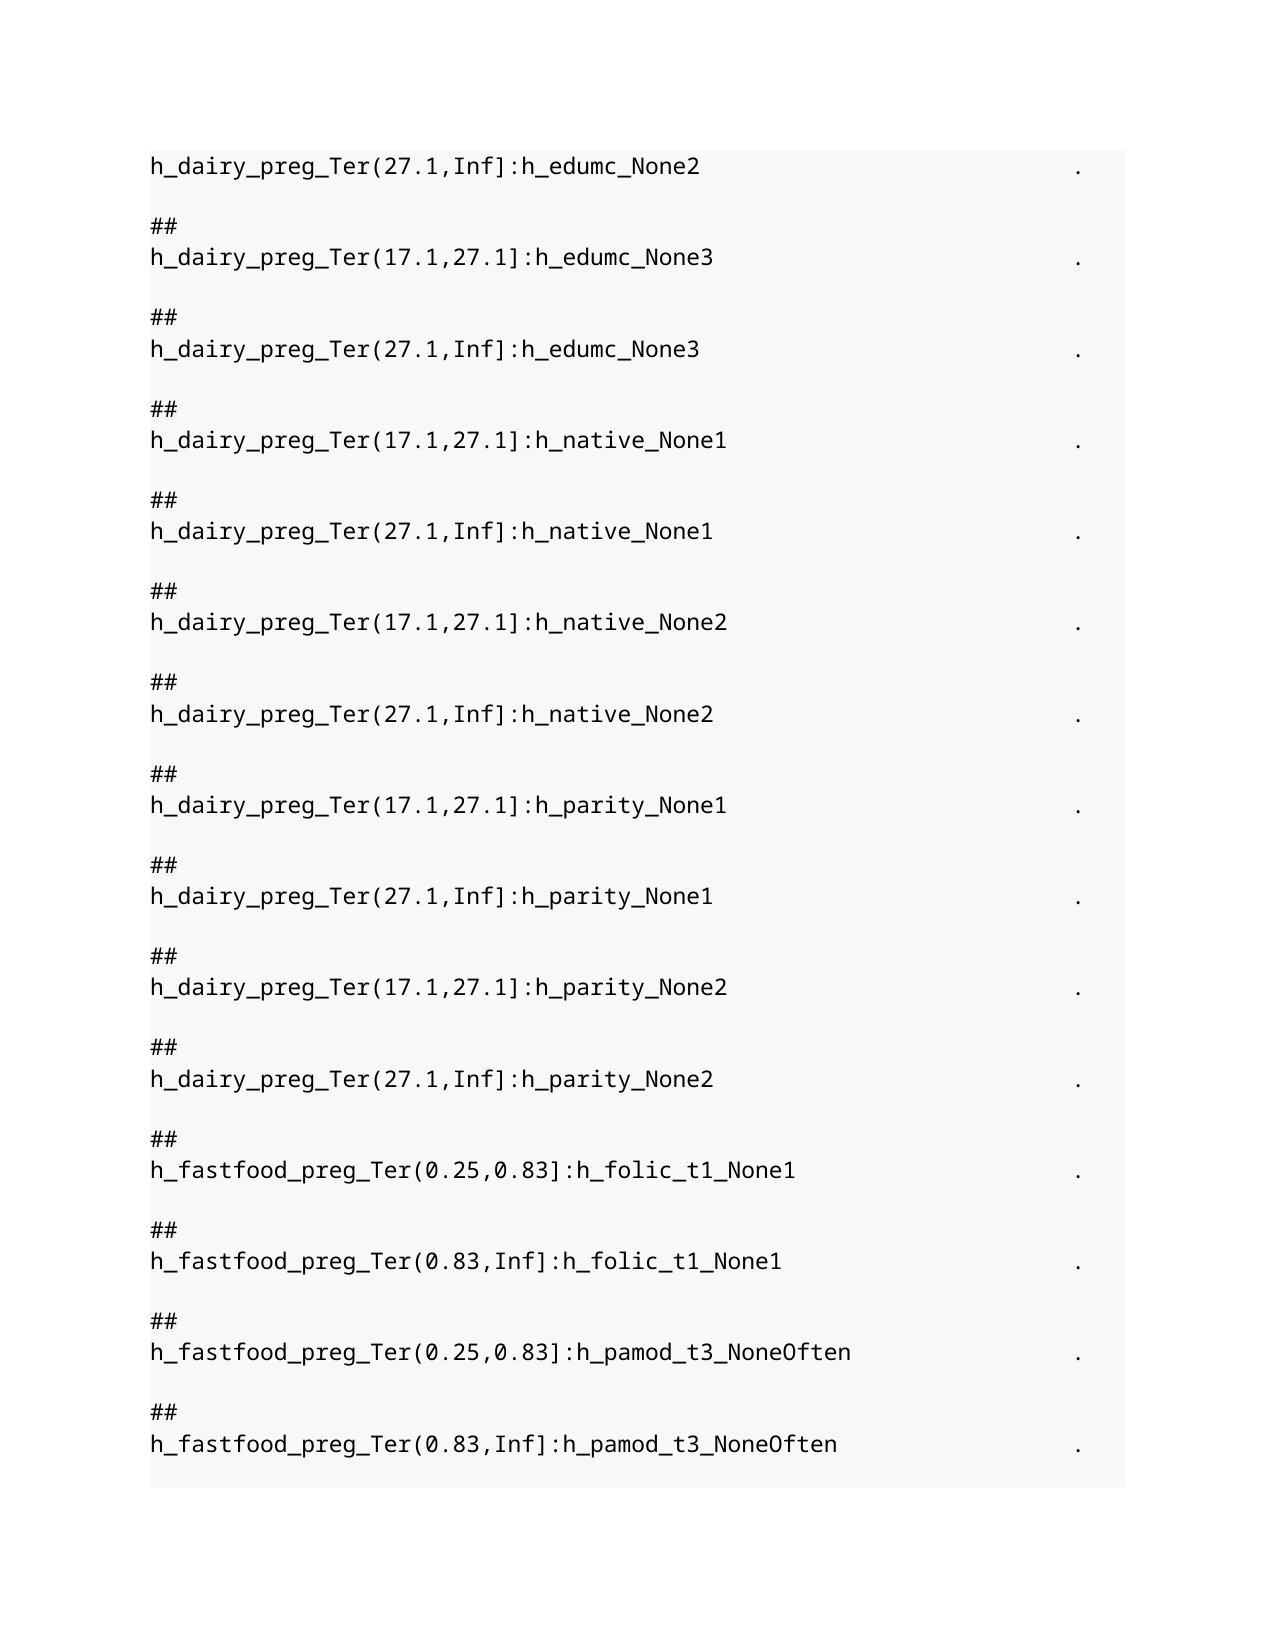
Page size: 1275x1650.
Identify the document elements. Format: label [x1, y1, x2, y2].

text [150, 150, 1125, 1487]
